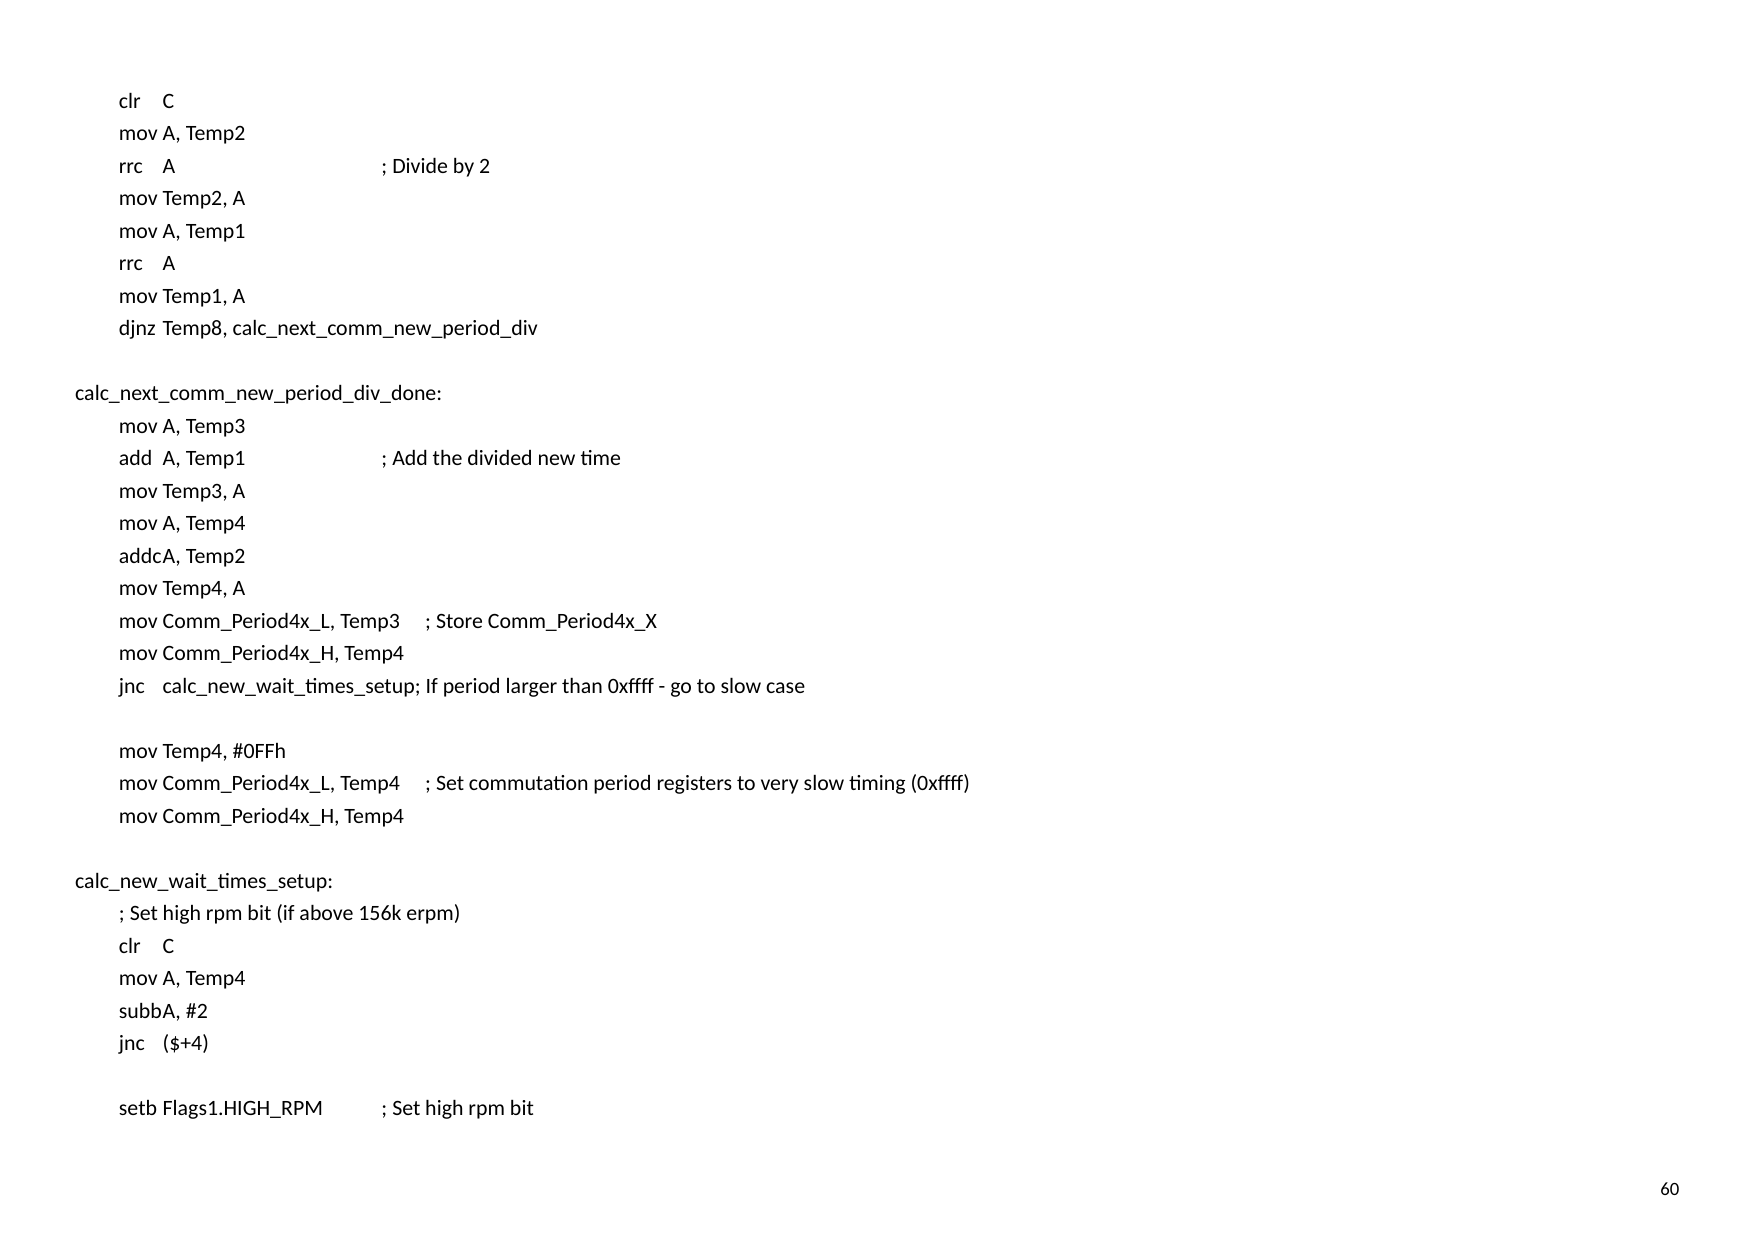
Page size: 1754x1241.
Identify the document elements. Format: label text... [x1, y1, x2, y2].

text ; Set high rpm bit (if above 156k erpm) [75, 896, 1679, 929]
text clr C [75, 84, 1679, 116]
text rrc A ; Divide by 2 [75, 149, 1679, 181]
text mov Temp2, A [75, 181, 1679, 214]
text subb A, #2 [75, 994, 1679, 1026]
text add A, Temp1 ; Add the divided new time [75, 441, 1679, 474]
text mov Comm_Period4x_L, Temp3 ; Store Comm_Period4x_X [75, 604, 1679, 636]
text jnc ($+4) [75, 1026, 1679, 1059]
text calc_new_wait_times_setup: [75, 864, 1679, 896]
text mov A, Temp1 [75, 214, 1679, 246]
text mov Comm_Period4x_H, Temp4 [75, 799, 1679, 831]
text djnz Temp8, calc_next_comm_new_period_div [75, 311, 1679, 344]
text addc A, Temp2 [75, 539, 1679, 571]
text mov A, Temp4 [75, 506, 1679, 539]
text mov A, Temp3 [75, 409, 1679, 441]
text jnc calc_new_wait_times_setup; If period larger than 0xffff - go to slow case [75, 669, 1679, 701]
text rrc A [75, 246, 1679, 279]
text setb Flags1.HIGH_RPM ; Set high rpm bit [75, 1091, 1679, 1124]
text mov A, Temp4 [75, 961, 1679, 994]
text mov Temp3, A [75, 474, 1679, 506]
text calc_next_comm_new_period_div_done: [75, 376, 1679, 409]
text mov A, Temp2 [75, 116, 1679, 149]
text clr C [75, 929, 1679, 961]
text mov Temp4, A [75, 571, 1679, 604]
text mov Temp4, #0FFh [75, 734, 1679, 766]
text mov Comm_Period4x_H, Temp4 [75, 636, 1679, 669]
text mov Temp1, A [75, 279, 1679, 311]
text mov Comm_Period4x_L, Temp4 ; Set commutation period registers to very slow timing (0xffff) [75, 766, 1679, 799]
